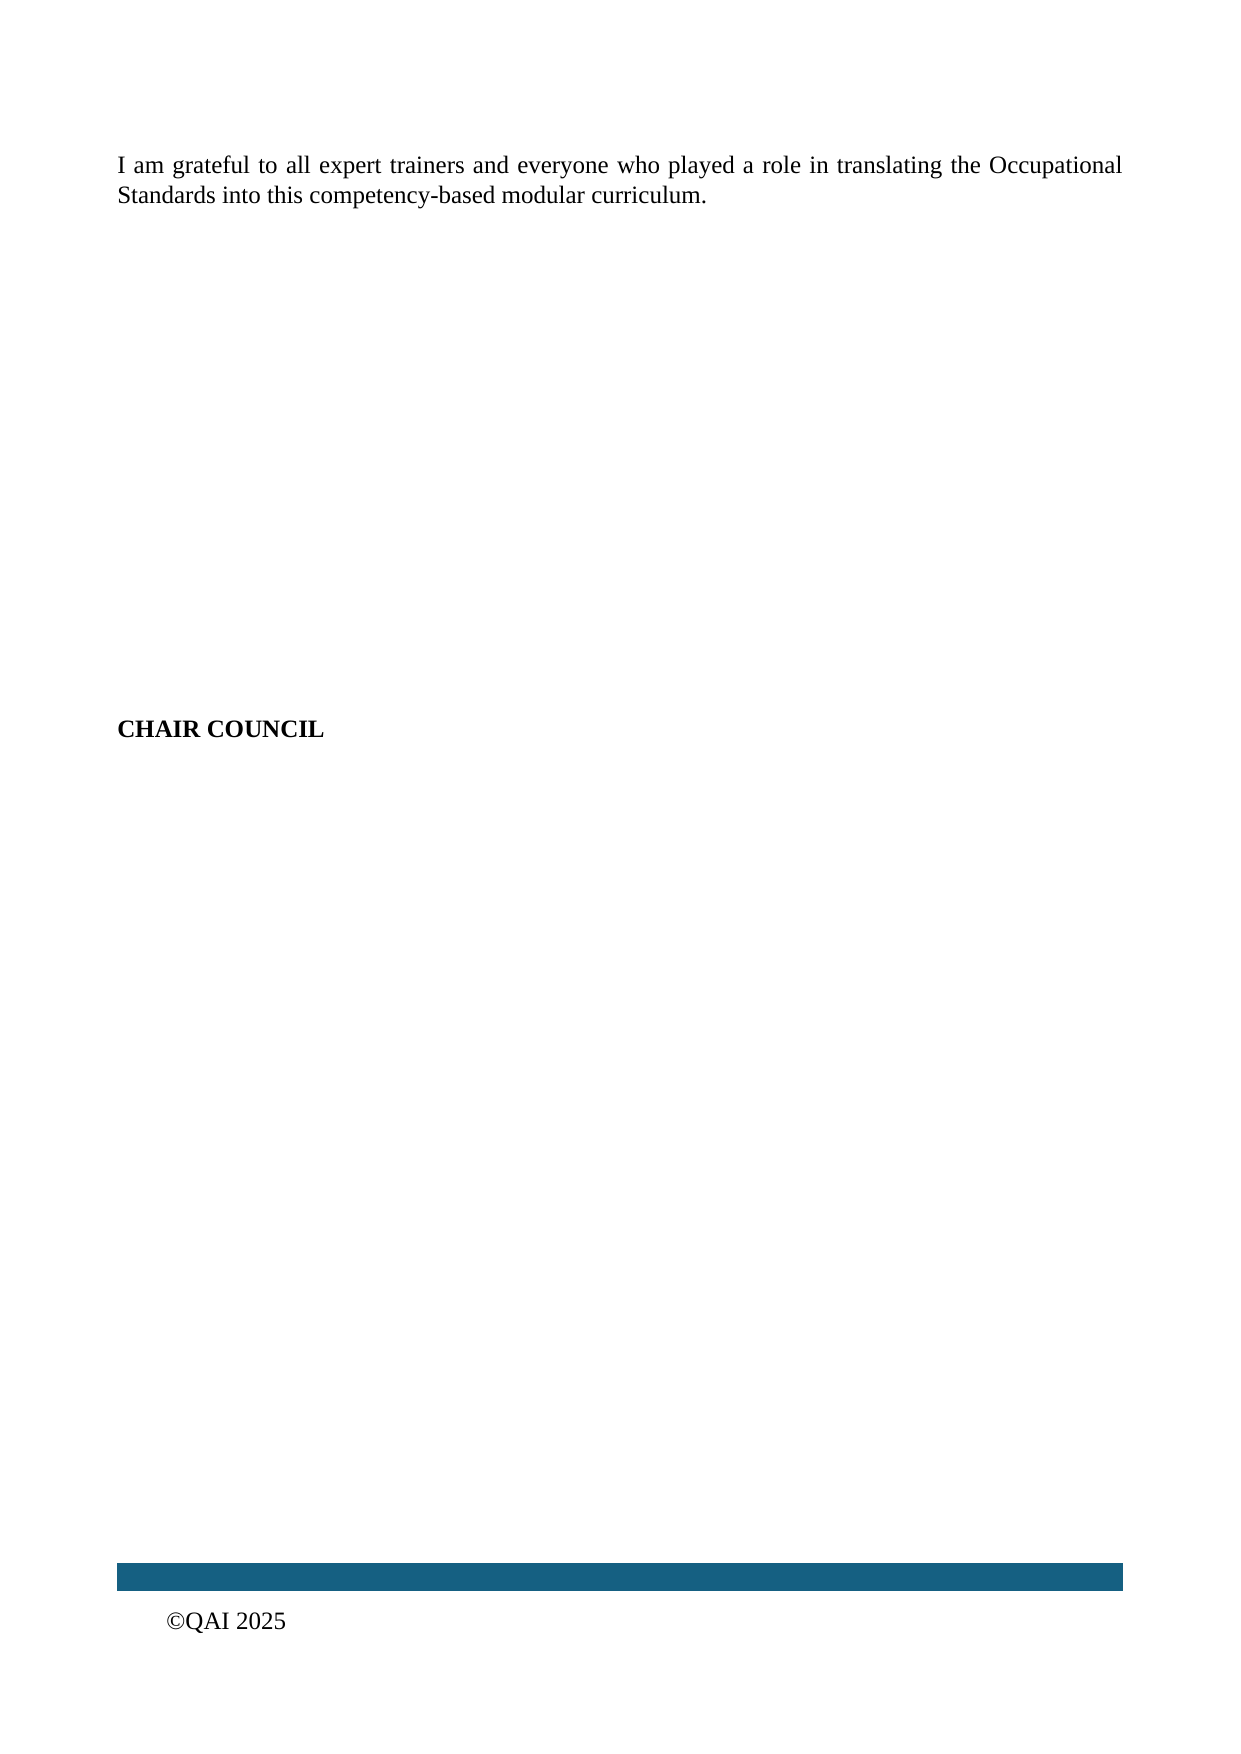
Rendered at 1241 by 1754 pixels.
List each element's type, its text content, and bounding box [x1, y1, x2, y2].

text CHAIR COUNCIL [117, 714, 1123, 743]
text I am grateful to all expert trainers and everyone who played a role in translating the Occupational Standards into this competency-based modular curriculum. [117, 150, 1123, 209]
